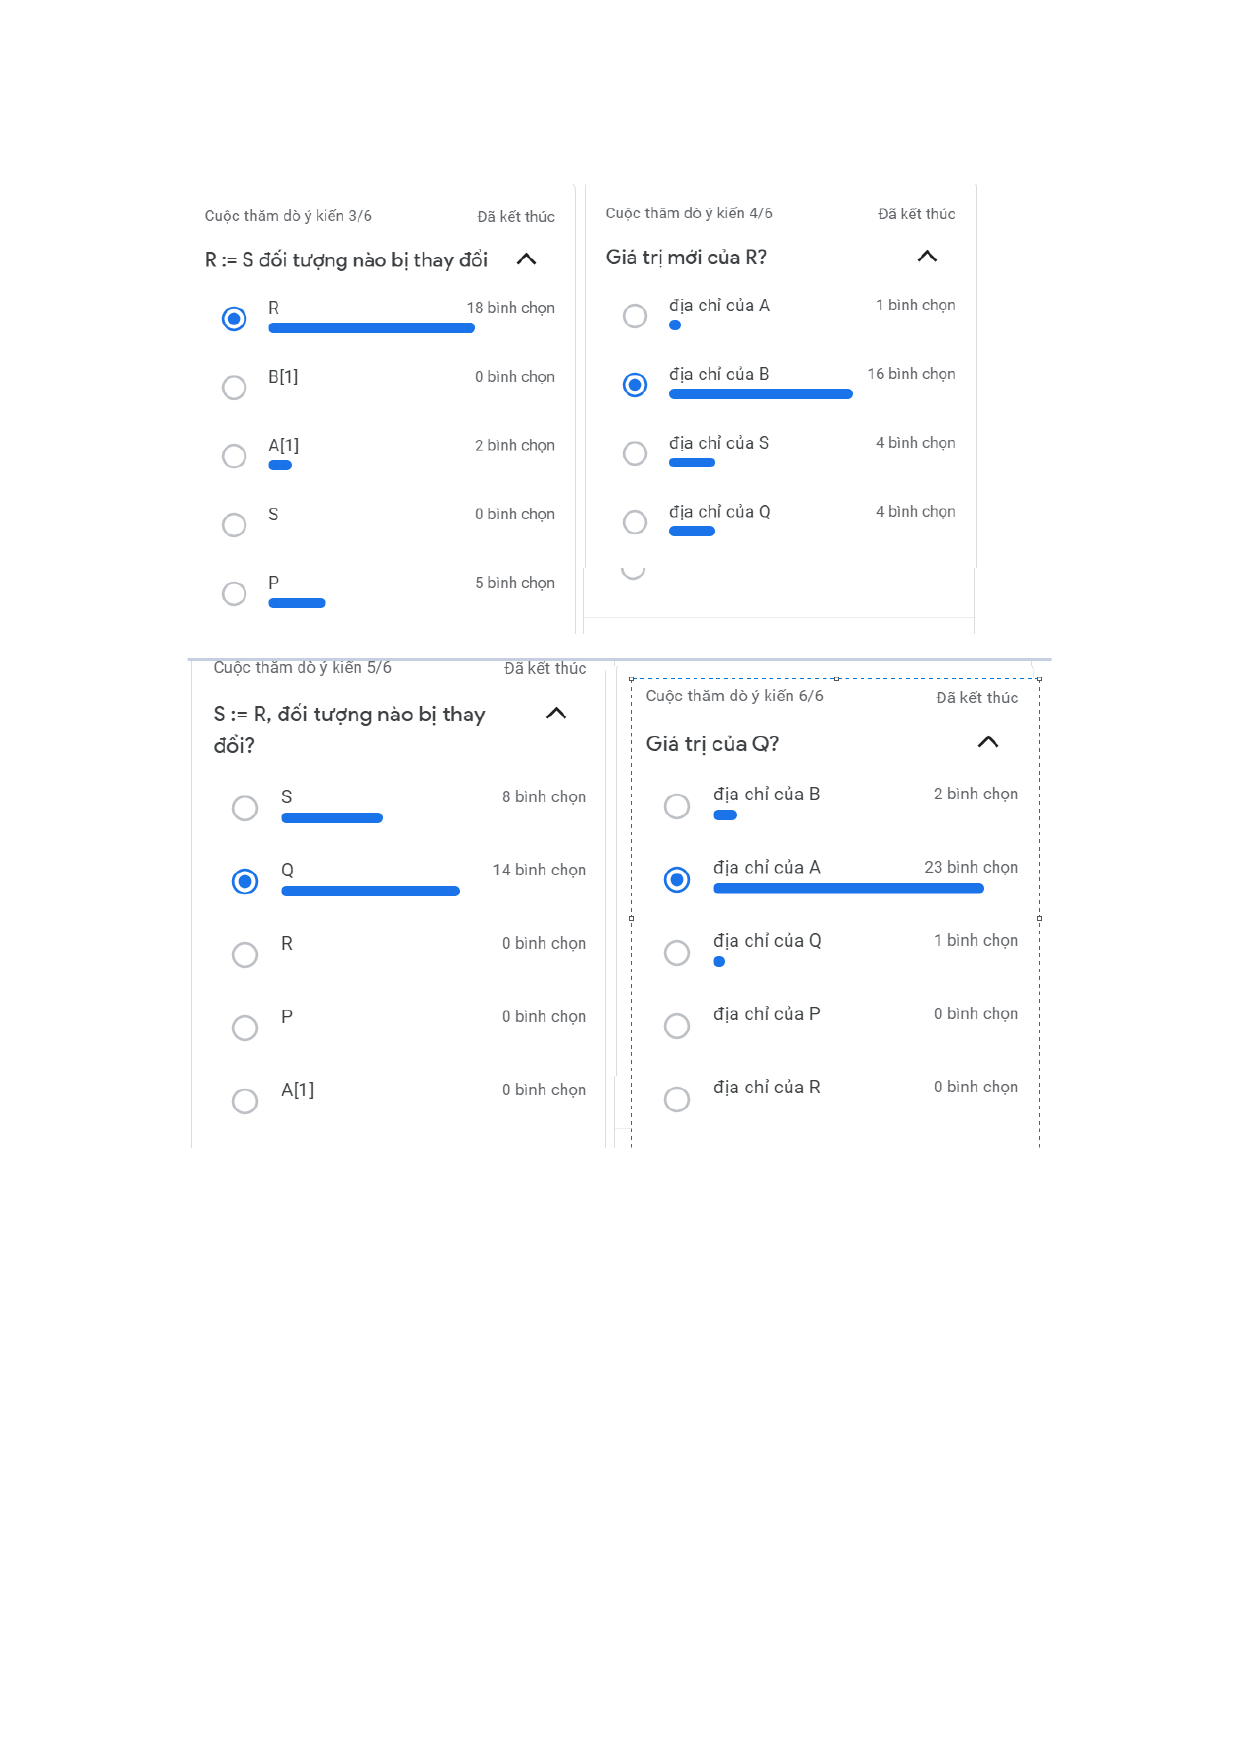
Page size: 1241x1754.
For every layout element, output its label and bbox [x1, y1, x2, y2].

picture [187, 658, 1052, 1148]
picture [187, 184, 1052, 634]
